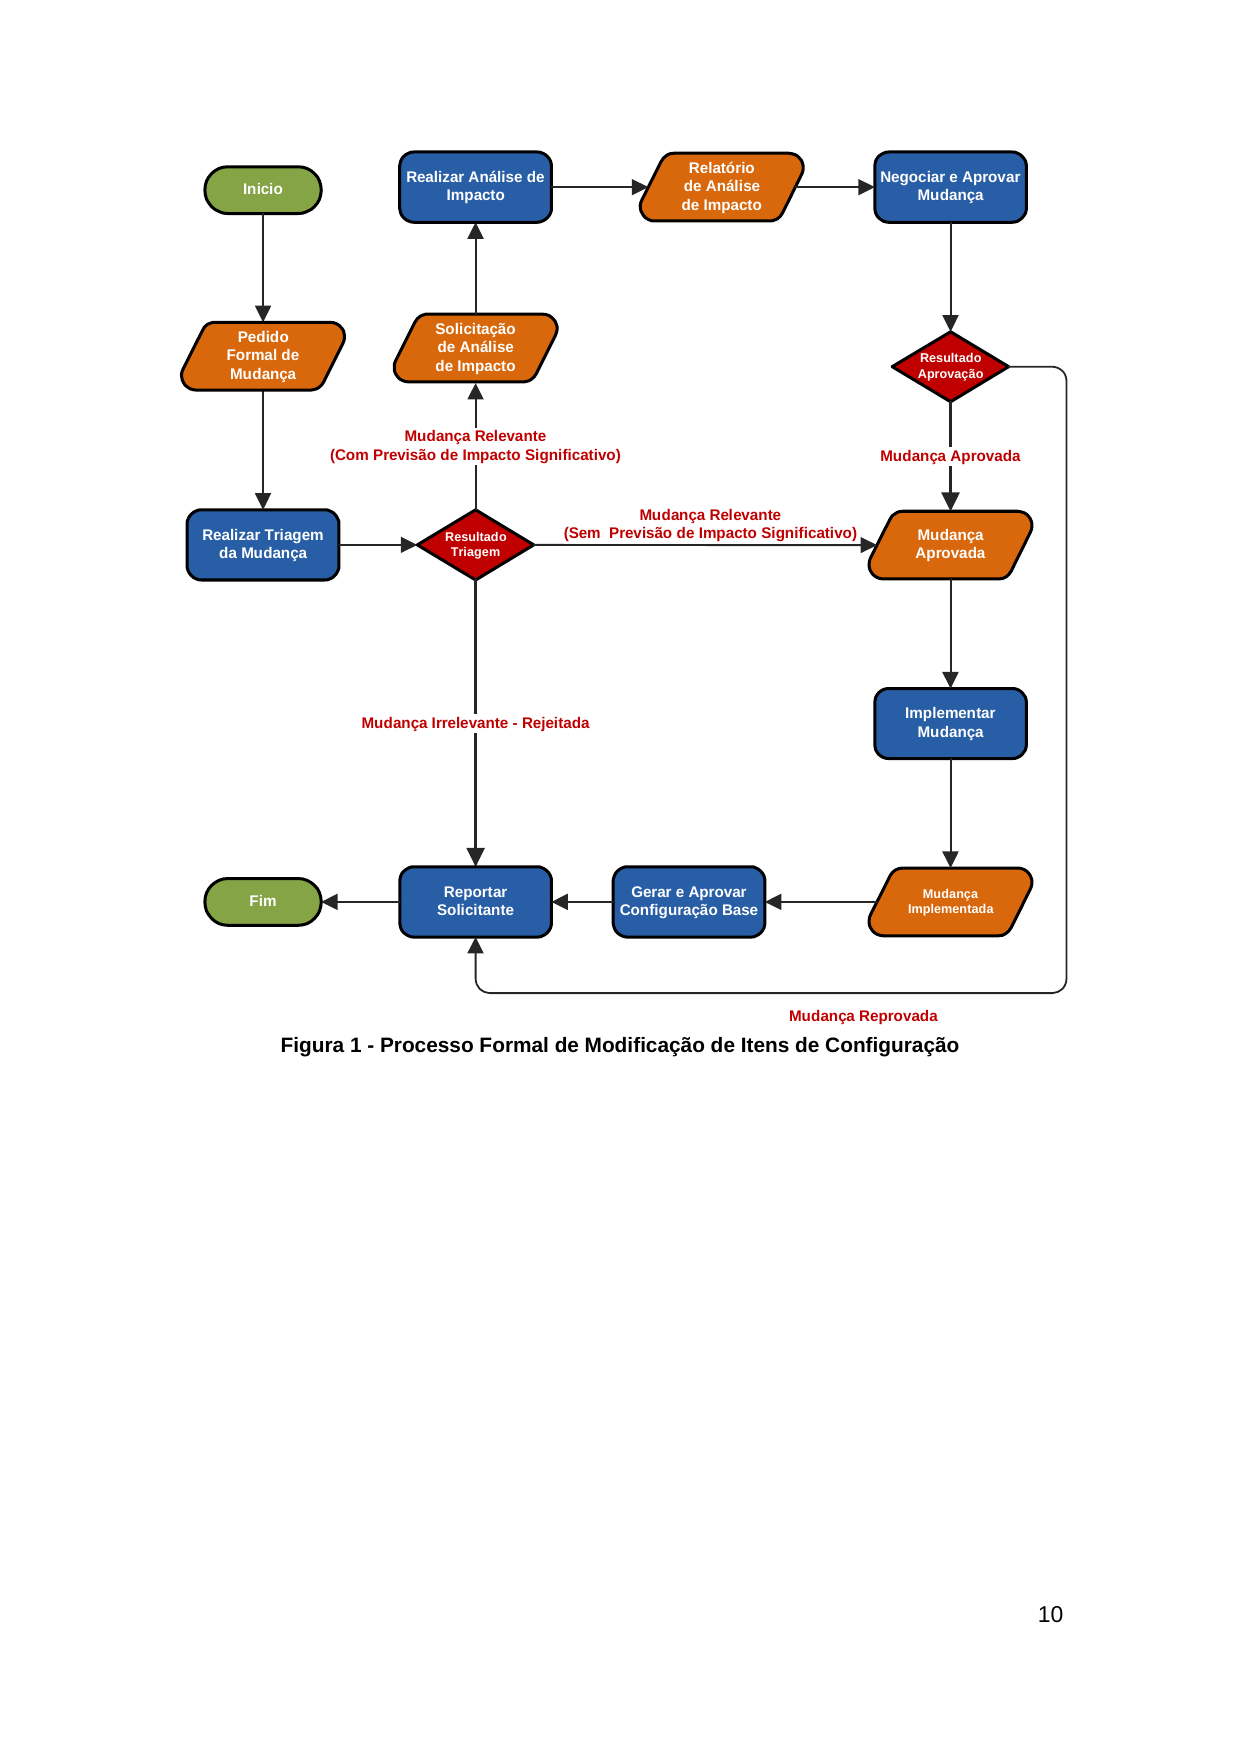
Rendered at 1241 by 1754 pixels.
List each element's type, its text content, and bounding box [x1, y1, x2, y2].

text Figura 1 - Processo Formal de Modificação de Itens de Configuração [177, 1033, 1063, 1057]
